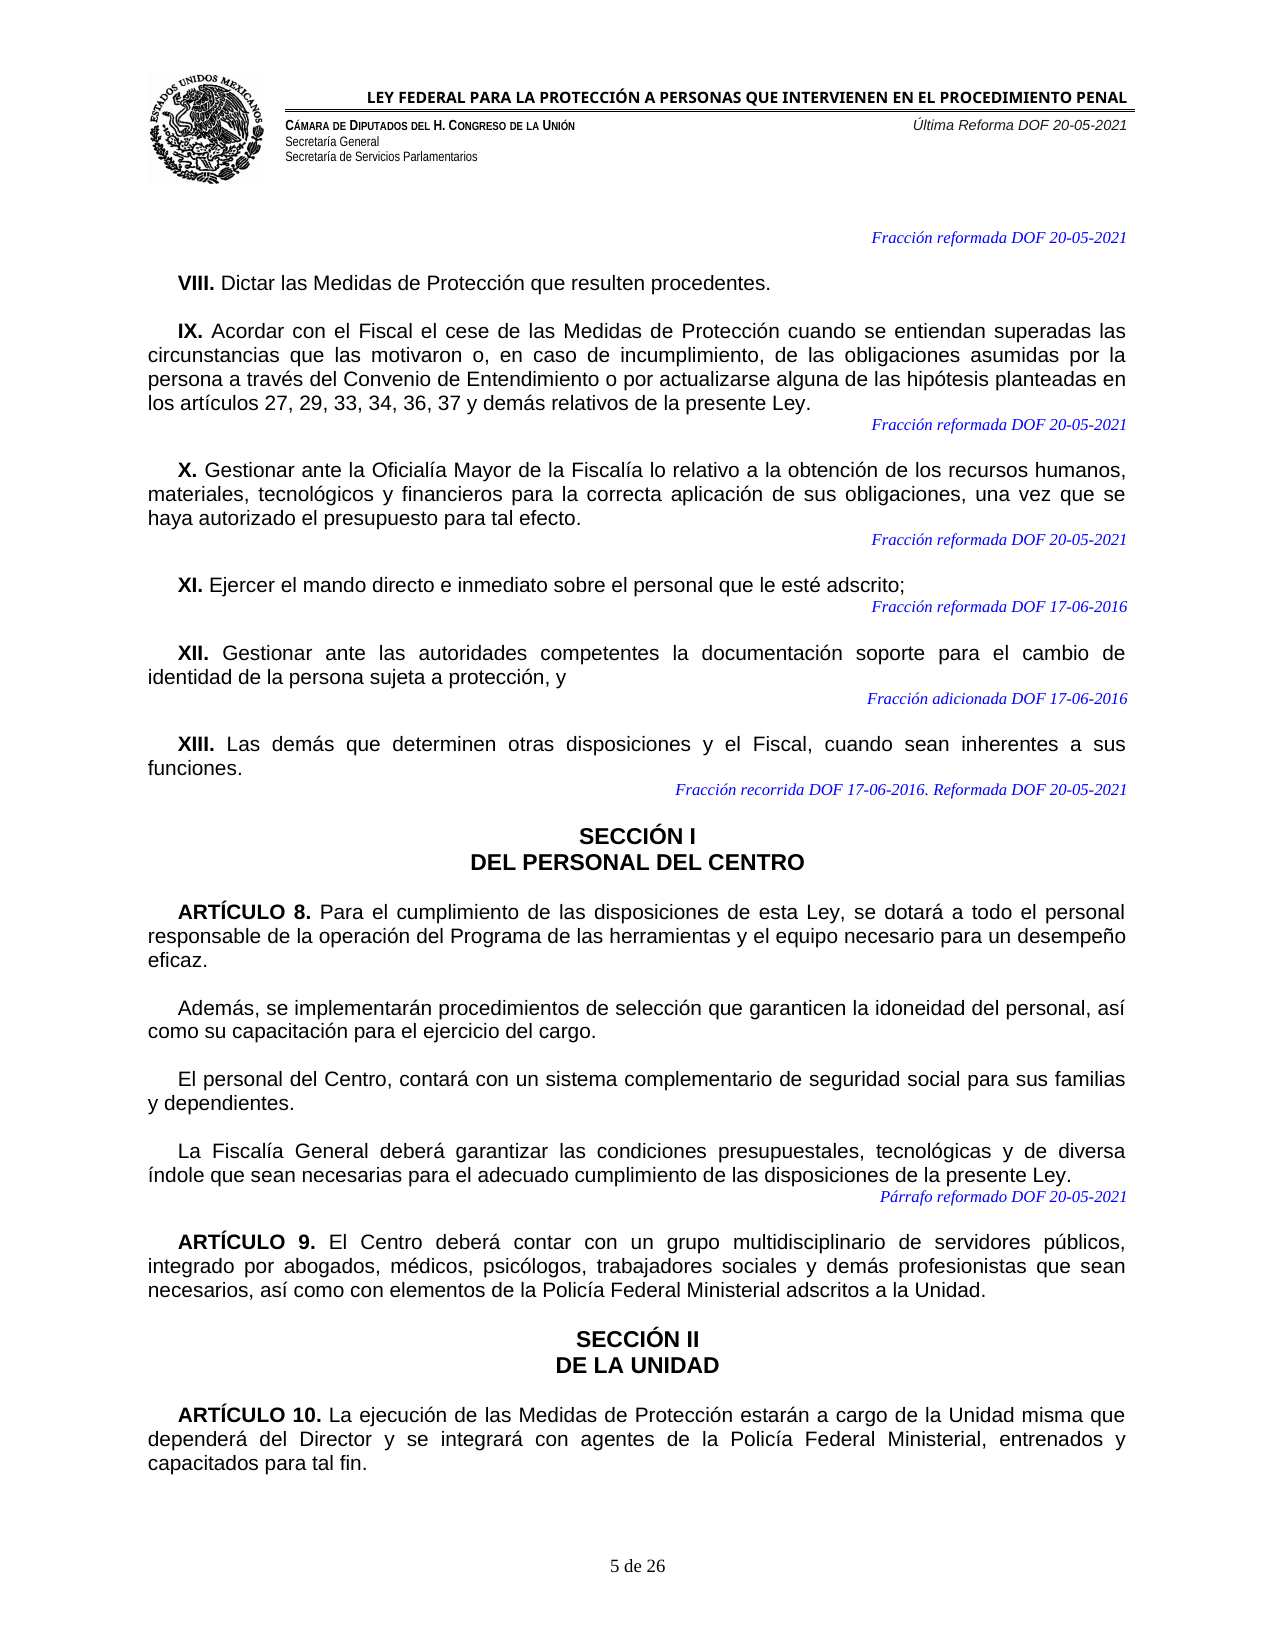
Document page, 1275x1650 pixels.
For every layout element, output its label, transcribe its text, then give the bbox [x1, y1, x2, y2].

text Además, se implementarán procedimientos de selección que garanticen la idoneidad del personal, así como su capacitación para el ejercicio del cargo. [148, 995, 1127, 1043]
text ARTÍCULO 9. El Centro deberá contar con un grupo multidisciplinario de servidores públicos, integrado por abogados, médicos, psicólogos, trabajadores sociales y demás profesionistas que sean necesarios, así como con elementos de la Policía Federal Ministerial adscritos a la Unidad. [148, 1230, 1127, 1302]
text Fracción reformada DOF 20-05-2021 [148, 530, 1127, 549]
text XIII. Las demás que determinen otras disposiciones y el Fiscal, cuando sean inherentes a sus funciones. [148, 732, 1127, 779]
text El personal del Centro, contará con un sistema complementario de seguridad social para sus familias y dependientes. [148, 1067, 1127, 1115]
text Fracción adicionada DOF 17-06-2016 [148, 688, 1127, 708]
text Fracción recorrida DOF 17-06-2016. Reformada DOF 20-05-2021 [148, 779, 1127, 799]
text ARTÍCULO 10. La ejecución de las Medidas de Protección estarán a cargo de la Unidad misma que dependerá del Director y se integrará con agentes de la Policía Federal Ministerial, entrenados y capacitados para tal fin. [148, 1403, 1127, 1474]
text VIII. Dictar las Medidas de Protección que resulten procedentes. [148, 271, 1127, 295]
text ARTÍCULO 8. Para el cumplimiento de las disposiciones de esta Ley, se dotará a todo el personal responsable de la operación del Programa de las herramientas y el equipo necesario para un desempeño eficaz. [148, 899, 1127, 971]
text Fracción reformada DOF 20-05-2021 [148, 228, 1127, 247]
text SECCIÓN I [148, 823, 1127, 849]
text X. Gestionar ante la Oficialía Mayor de la Fiscalía lo relativo a la obtención de los recursos humanos, materiales, tecnológicos y financieros para la correcta aplicación de sus obligaciones, una vez que se haya autorizado el presupuesto para tal efecto. [148, 458, 1127, 530]
text Párrafo reformado DOF 20-05-2021 [148, 1187, 1127, 1206]
text Fracción reformada DOF 17-06-2016 [148, 597, 1127, 616]
text XII. Gestionar ante las autoridades competentes la documentación soporte para el cambio de identidad de la persona sujeta a protección, y [148, 641, 1127, 688]
text XI. Ejercer el mando directo e inmediato sobre el personal que le esté adscrito; [148, 573, 1127, 597]
text SECCIÓN II [148, 1326, 1127, 1352]
text DE LA UNIDAD [148, 1352, 1127, 1379]
text Fracción reformada DOF 20-05-2021 [148, 415, 1127, 434]
text La Fiscalía General deberá garantizar las condiciones presupuestales, tecnológicas y de diversa índole que sean necesarias para el adecuado cumplimiento de las disposiciones de la presente Ley. [148, 1139, 1127, 1187]
text DEL PERSONAL DEL CENTRO [148, 849, 1127, 876]
text IX. Acordar con el Fiscal el cese de las Medidas de Protección cuando se entiendan superadas las circunstancias que las motivaron o, en caso de incumplimiento, de las obligaciones asumidas por la persona a través del Convenio de Entendimiento o por actualizarse alguna de las hipótesis planteadas en los artículos 27, 29, 33, 34, 36, 37 y demás relativos de la presente Ley. [148, 319, 1127, 415]
